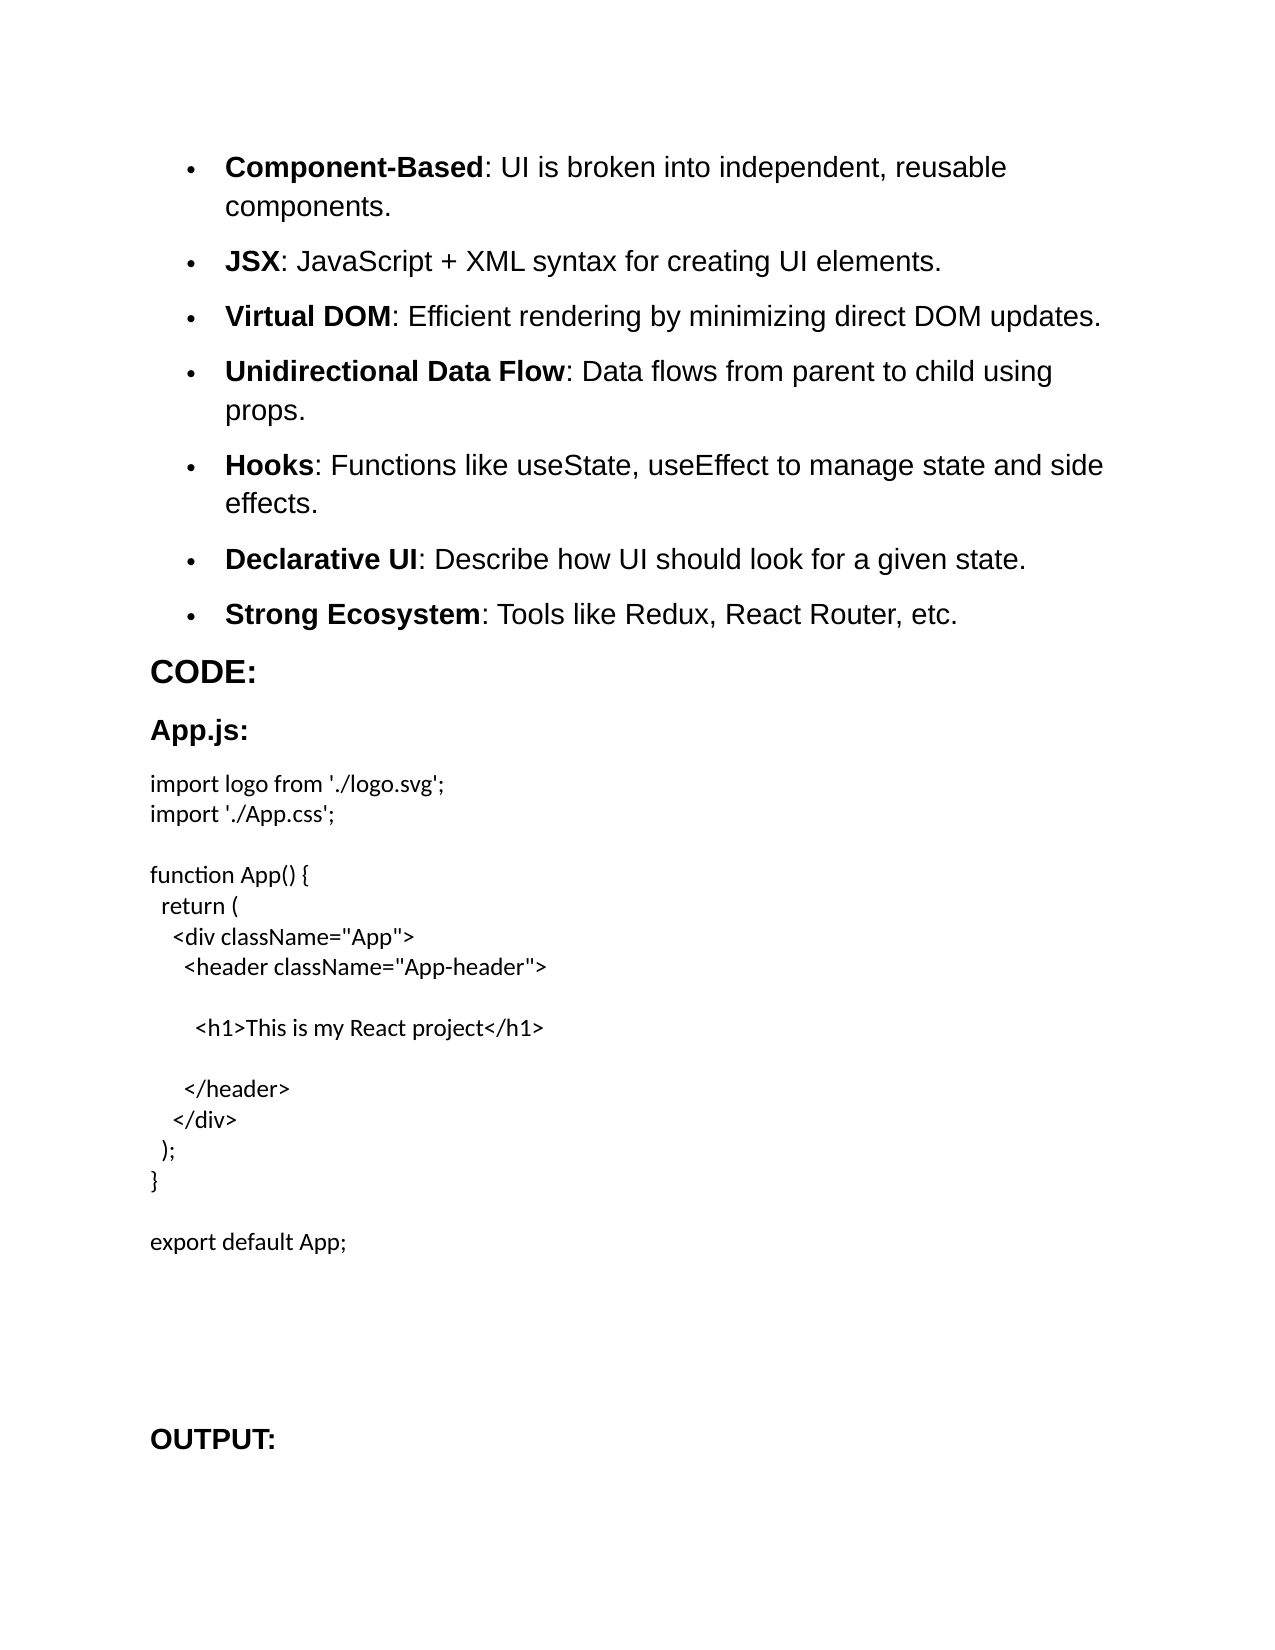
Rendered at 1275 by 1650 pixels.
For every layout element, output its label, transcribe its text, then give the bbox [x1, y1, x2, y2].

text export default App; [150, 1226, 1125, 1256]
text </header> [150, 1073, 1125, 1104]
list Component-Based: UI is broken into independent, reusable components. [187, 150, 1125, 222]
list JSX: JavaScript + XML syntax for creating UI elements. [187, 244, 1125, 277]
text ); [150, 1134, 1125, 1165]
list Hooks: Functions like useState, useEffect to manage state and side effects. [187, 448, 1125, 520]
text </div> [150, 1104, 1125, 1134]
text <div className="App"> [150, 921, 1125, 951]
text import logo from './logo.svg'; [150, 768, 1125, 799]
list Virtual DOM: Efficient rendering by minimizing direct DOM updates. [187, 299, 1125, 332]
text <h1>This is my React project</h1> [150, 1012, 1125, 1043]
list Unidirectional Data Flow: Data flows from parent to child using props. [187, 354, 1125, 426]
text return ( [150, 890, 1125, 921]
text function App() { [150, 860, 1125, 890]
text import './App.css'; [150, 799, 1125, 829]
text App.js: [150, 713, 1125, 746]
list Strong Ecosystem: Tools like Redux, React Router, etc. [187, 597, 1125, 630]
text CODE: [150, 652, 1125, 691]
text <header className="App-header"> [150, 951, 1125, 982]
list Declarative UI: Describe how UI should look for a given state. [187, 542, 1125, 575]
text OUTPUT: [150, 1422, 1125, 1456]
text } [150, 1165, 1125, 1195]
